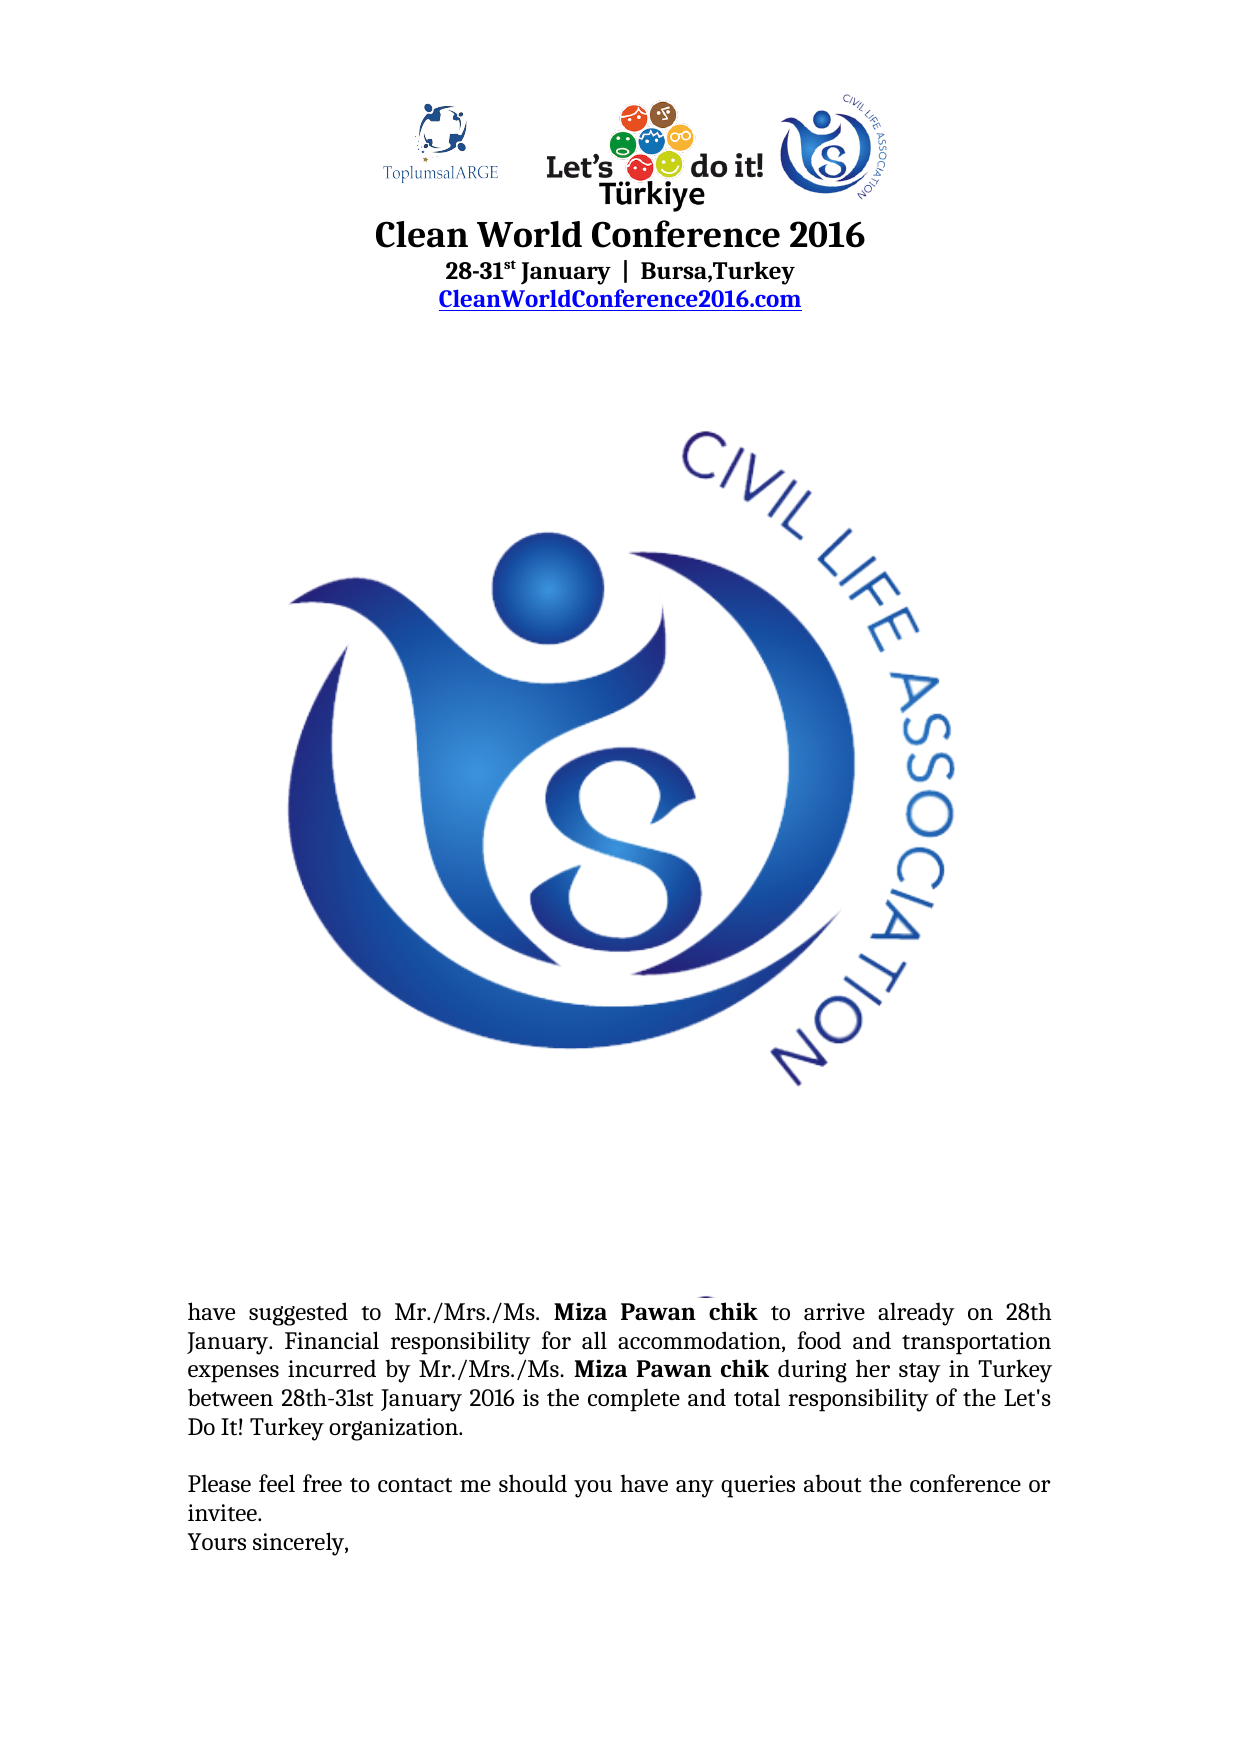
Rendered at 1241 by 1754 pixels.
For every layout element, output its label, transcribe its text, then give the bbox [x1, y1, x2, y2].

picture [187, 314, 1053, 1298]
text Yours sincerely, [187, 1528, 1053, 1557]
text Mr./Mrs./Ms. Miza Pawan chik will arrange transportation to and from Bursa, Turkey by herself. As the conference will start late in the evening January 28th, we have suggested to Mr./Mrs./Ms. Miza Pawan chik to arrive already on 28th January. Financial responsibility for all accommodation, food and transportation expenses incurred by Mr./Mrs./Ms. Miza Pawan chik during her stay in Turkey between 28th-31st January 2016 is the complete and total responsibility of the Let's Do It! Turkey organization. [187, 1298, 1053, 1442]
picture [337, 73, 902, 214]
text Please feel free to contact me should you have any queries about the conference or invitee. [187, 1470, 1053, 1528]
